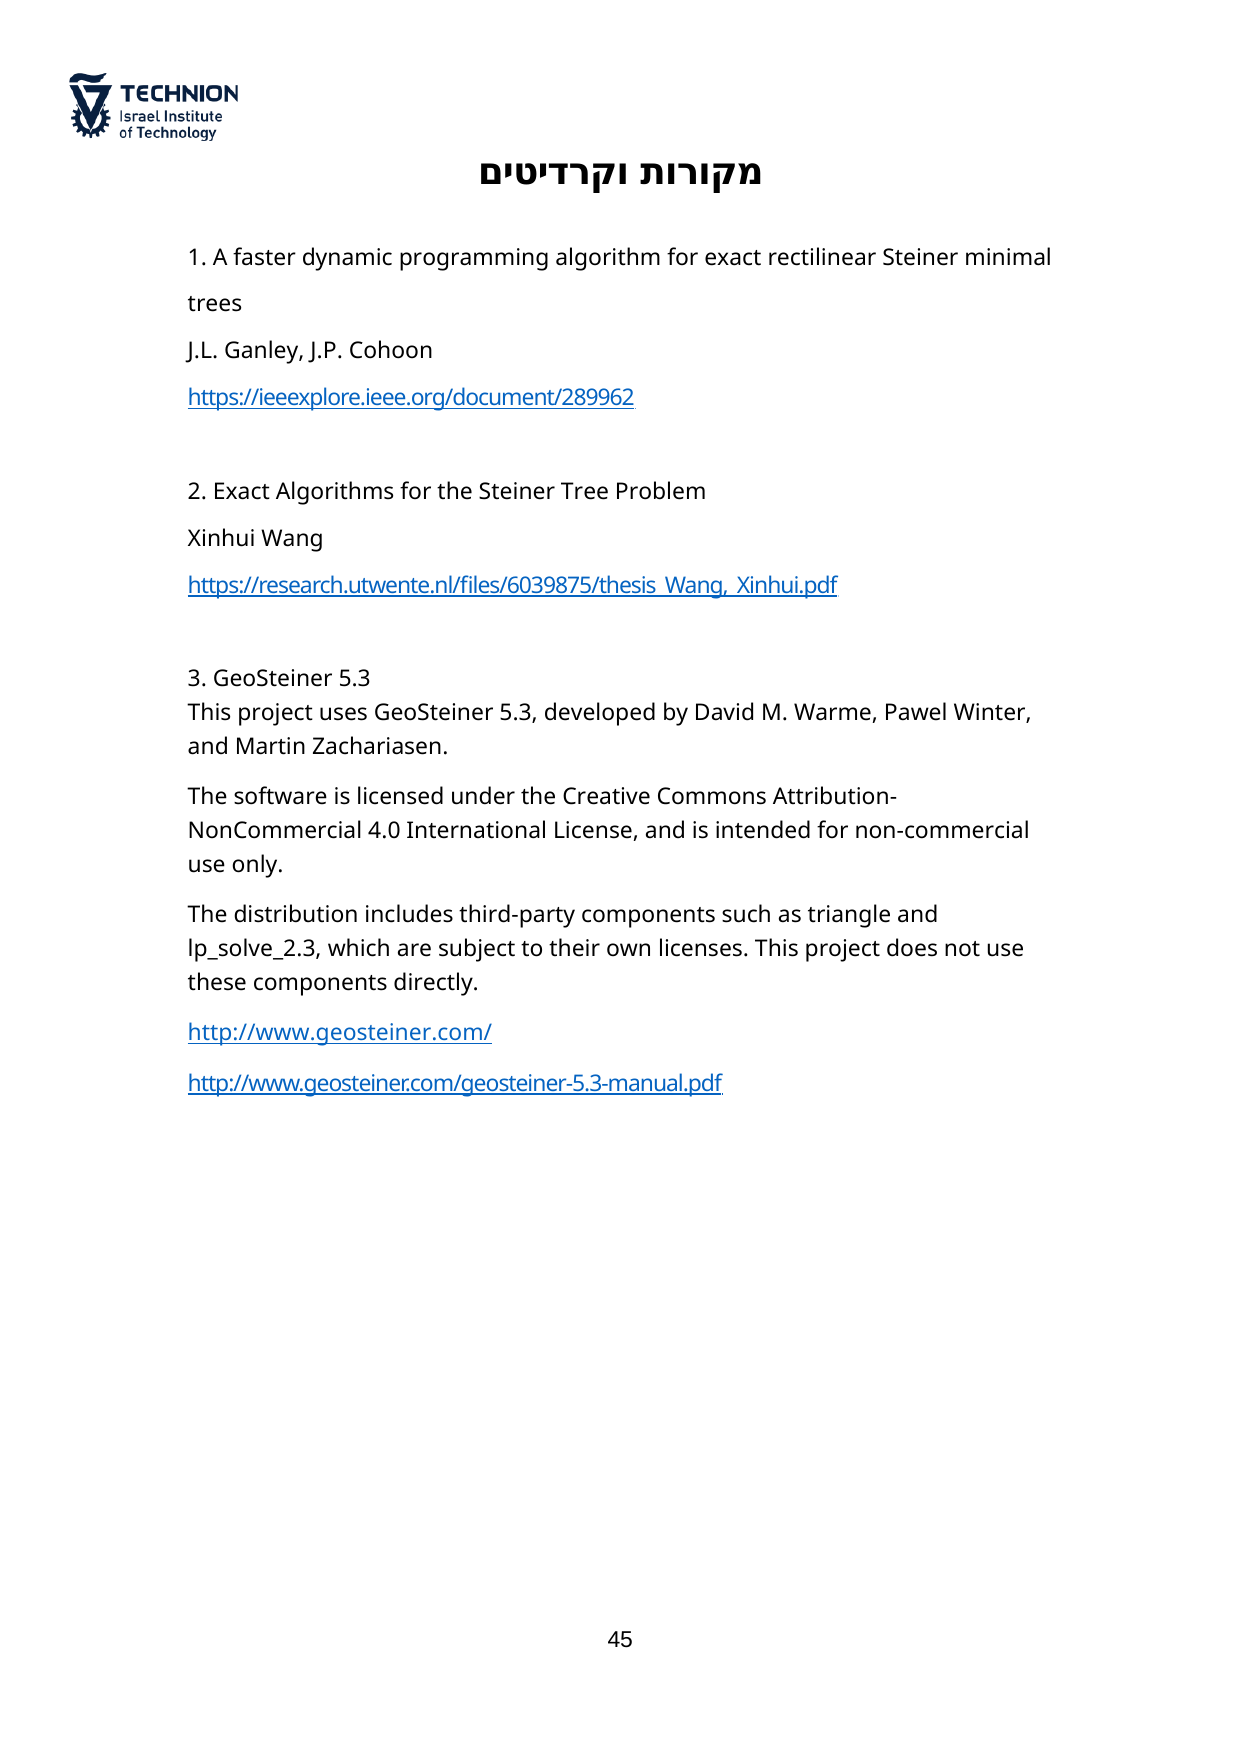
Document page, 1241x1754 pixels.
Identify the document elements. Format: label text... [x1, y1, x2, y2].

text 1. A faster dynamic programming algorithm for exact rectilinear Steiner minimal trees [187, 241, 1053, 319]
text מקורות וקרדיטים [187, 150, 1053, 194]
text The software is licensed under the Creative Commons Attribution-NonCommercial 4.0 International License, and is intended for non-commercial use only. [187, 780, 1053, 879]
text https://ieeexplore.ieee.org/document/289962 [187, 381, 1053, 412]
text http://www.geosteiner.com/geosteiner-5.3-manual.pdf [187, 1067, 1053, 1098]
text https://research.utwente.nl/files/6039875/thesis_Wang,_Xinhui.pdf [187, 569, 1053, 600]
text 3. GeoSteiner 5.3 This project uses GeoSteiner 5.3, developed by David M. Warme, Pawel Winter, and Martin Zachariasen. [187, 662, 1053, 761]
text http://www.geosteiner.com/ [187, 1016, 1053, 1047]
text J.L. Ganley, J.P. Cohoon [187, 334, 1053, 366]
text 2. Exact Algorithms for the Steiner Tree Problem Xinhui Wang [187, 475, 1053, 553]
text The distribution includes third-party components such as triangle and lp_solve_2.3, which are subject to their own licenses. This project does not use these components directly. [187, 898, 1053, 997]
